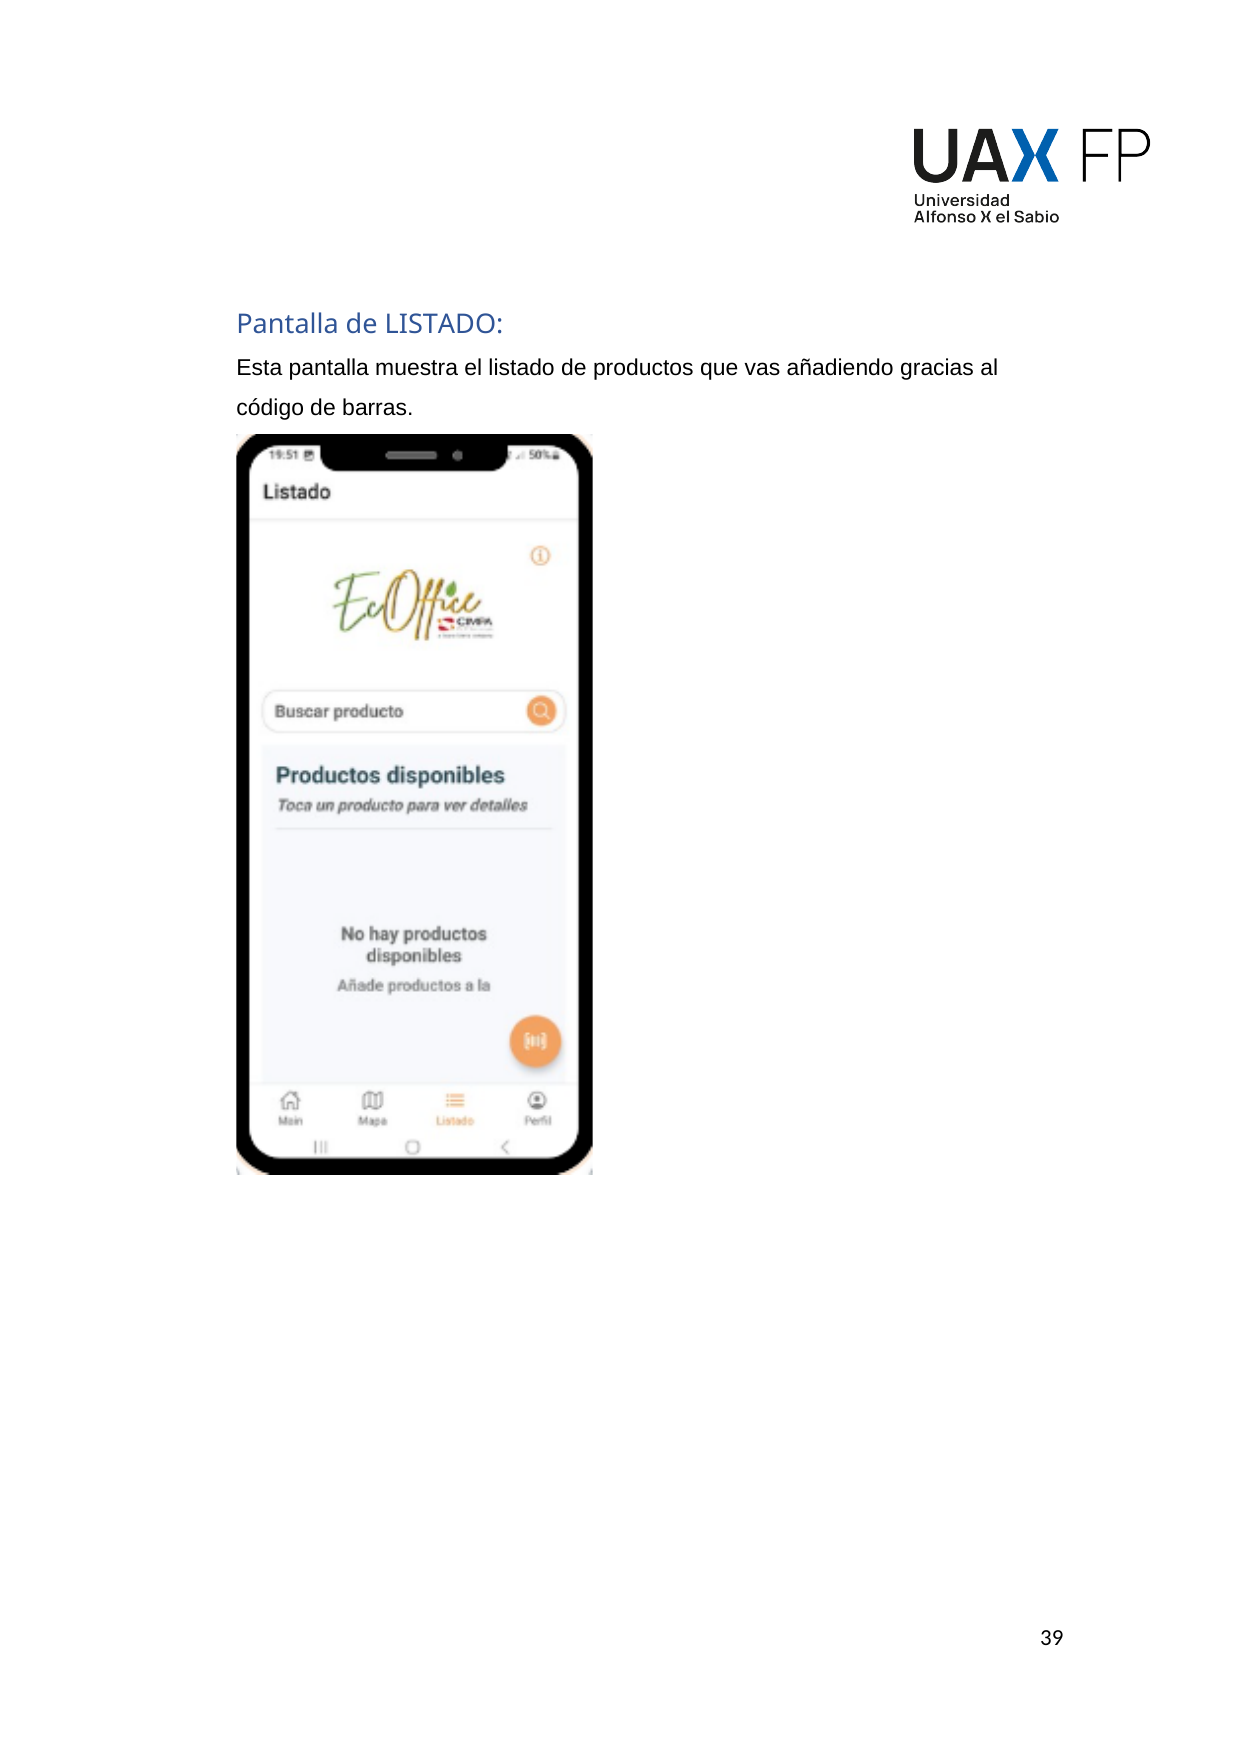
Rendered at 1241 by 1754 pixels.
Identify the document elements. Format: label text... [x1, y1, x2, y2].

picture [887, 103, 1176, 249]
picture [236, 434, 593, 1175]
